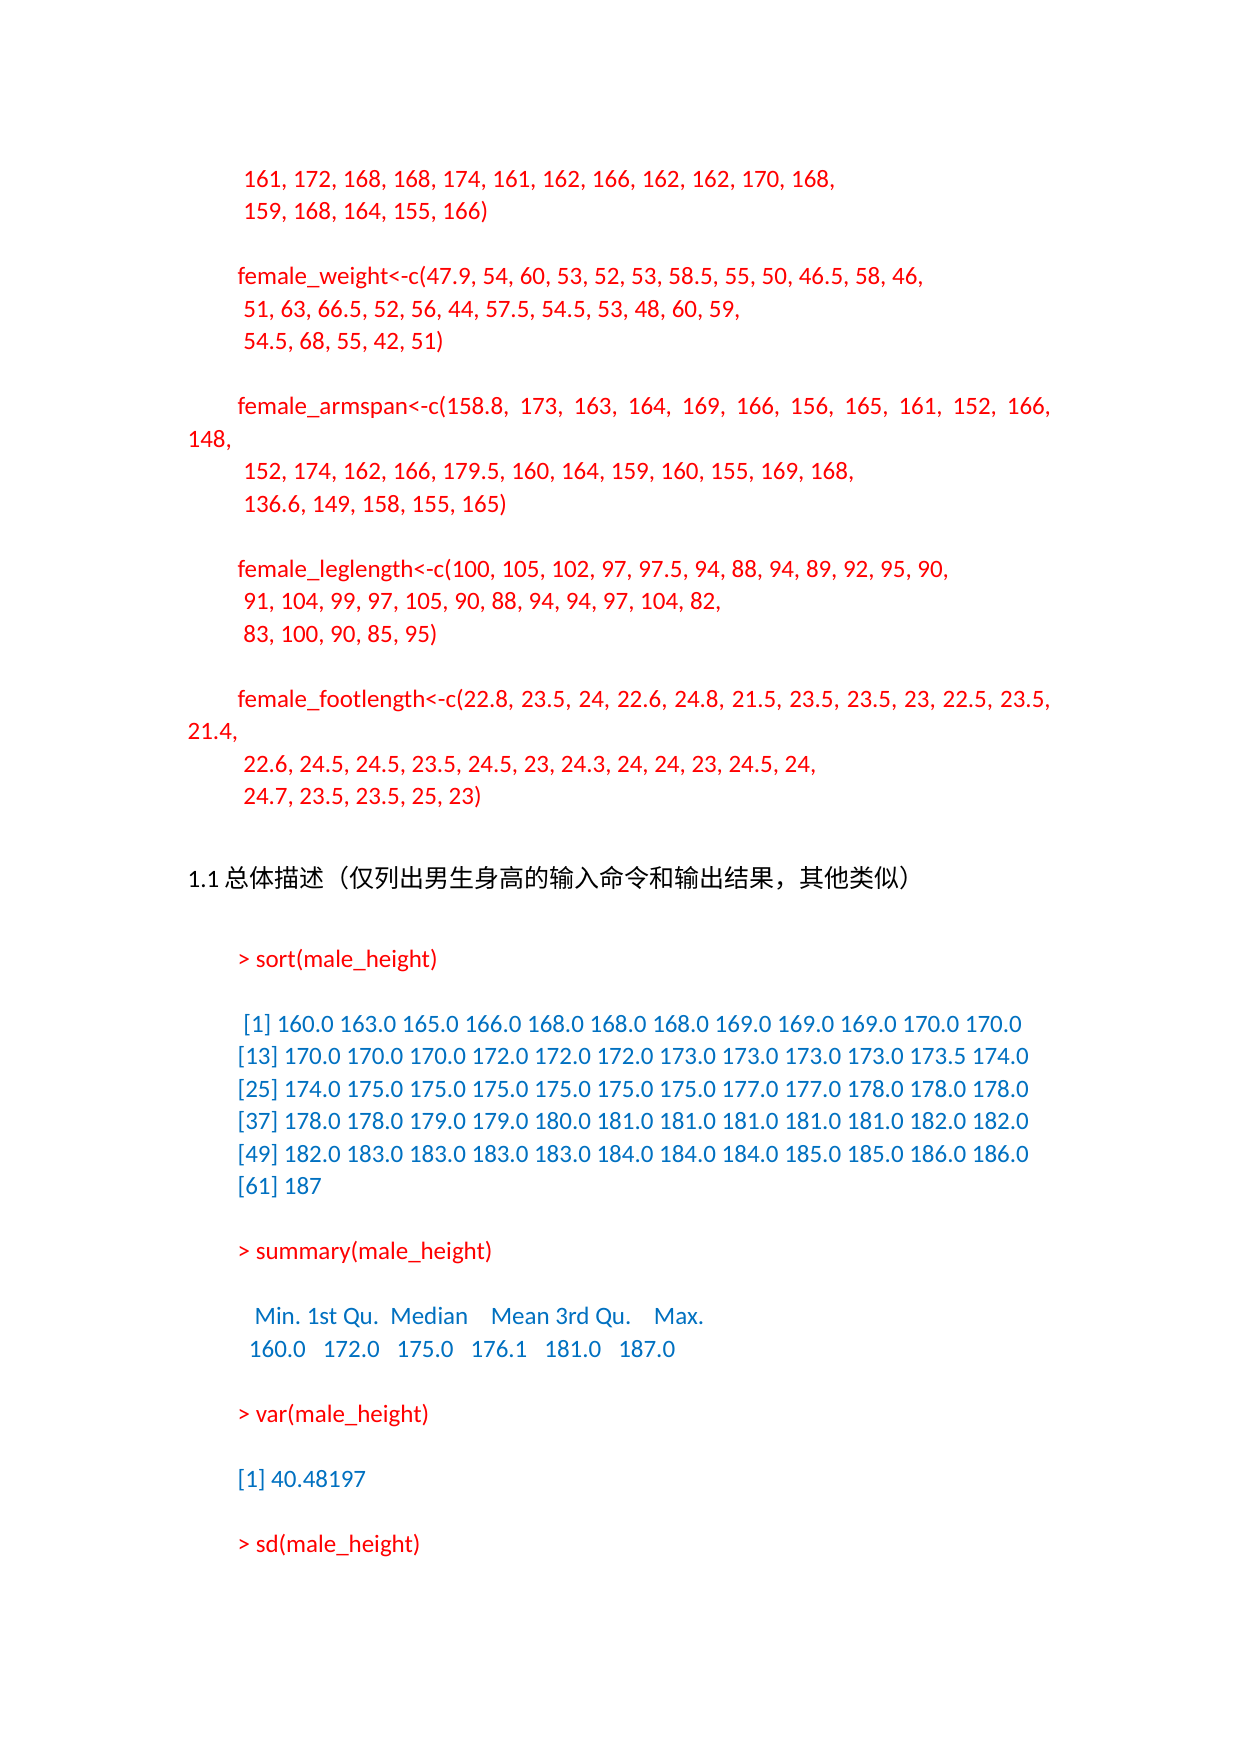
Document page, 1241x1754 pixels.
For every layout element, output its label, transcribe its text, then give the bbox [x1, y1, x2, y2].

text female_armspan<-c(158.8, 173, 163, 164, 169, 166, 156, 165, 161, 152, 166, 148, [187, 389, 1053, 454]
text 136.6, 149, 158, 155, 165) [187, 487, 1053, 519]
text 22.6, 24.5, 24.5, 23.5, 24.5, 23, 24.3, 24, 24, 23, 24.5, 24, [187, 747, 1053, 779]
text female_weight<-c(47.9, 54, 60, 53, 52, 53, 58.5, 55, 50, 46.5, 58, 46, [187, 259, 1053, 292]
text [61] 187 [187, 1169, 1053, 1202]
text female_leglength<-c(100, 105, 102, 97, 97.5, 94, 88, 94, 89, 92, 95, 90, [187, 552, 1053, 584]
text 152, 174, 162, 166, 179.5, 160, 164, 159, 160, 155, 169, 168, [187, 454, 1053, 487]
text > summary(male_height) [187, 1234, 1053, 1267]
text 161, 172, 168, 168, 174, 161, 162, 166, 162, 162, 170, 168, [187, 162, 1053, 194]
text 54.5, 68, 55, 42, 51) [187, 324, 1053, 357]
text 160.0 172.0 175.0 176.1 181.0 187.0 [187, 1332, 1053, 1364]
text [1] 160.0 163.0 165.0 166.0 168.0 168.0 168.0 169.0 169.0 169.0 170.0 170.0 [187, 1007, 1053, 1039]
text 24.7, 23.5, 23.5, 25, 23) [187, 779, 1053, 812]
text [25] 174.0 175.0 175.0 175.0 175.0 175.0 175.0 177.0 177.0 178.0 178.0 178.0 [187, 1072, 1053, 1104]
text [49] 182.0 183.0 183.0 183.0 183.0 184.0 184.0 184.0 185.0 185.0 186.0 186.0 [187, 1137, 1053, 1169]
text 159, 168, 164, 155, 166) [187, 194, 1053, 227]
text 51, 63, 66.5, 52, 56, 44, 57.5, 54.5, 53, 48, 60, 59, [187, 292, 1053, 324]
text [1] 40.48197 [187, 1462, 1053, 1494]
text female_footlength<-c(22.8, 23.5, 24, 22.6, 24.8, 21.5, 23.5, 23.5, 23, 22.5, 23.5, 21.4, [187, 682, 1053, 747]
text 83, 100, 90, 85, 95) [187, 617, 1053, 649]
text [13] 170.0 170.0 170.0 172.0 172.0 172.0 173.0 173.0 173.0 173.0 173.5 174.0 [187, 1039, 1053, 1072]
text 1.1总体描述（仅列出男生身高的输入命令和输出结果，其他类似） [187, 844, 1053, 909]
text 91, 104, 99, 97, 105, 90, 88, 94, 94, 97, 104, 82, [187, 584, 1053, 617]
text > sort(male_height) [187, 942, 1053, 974]
text > sd(male_height) [187, 1527, 1053, 1559]
text > var(male_height) [187, 1397, 1053, 1429]
text Min. 1st Qu. Median Mean 3rd Qu. Max. [187, 1299, 1053, 1332]
text [37] 178.0 178.0 179.0 179.0 180.0 181.0 181.0 181.0 181.0 181.0 182.0 182.0 [187, 1104, 1053, 1137]
